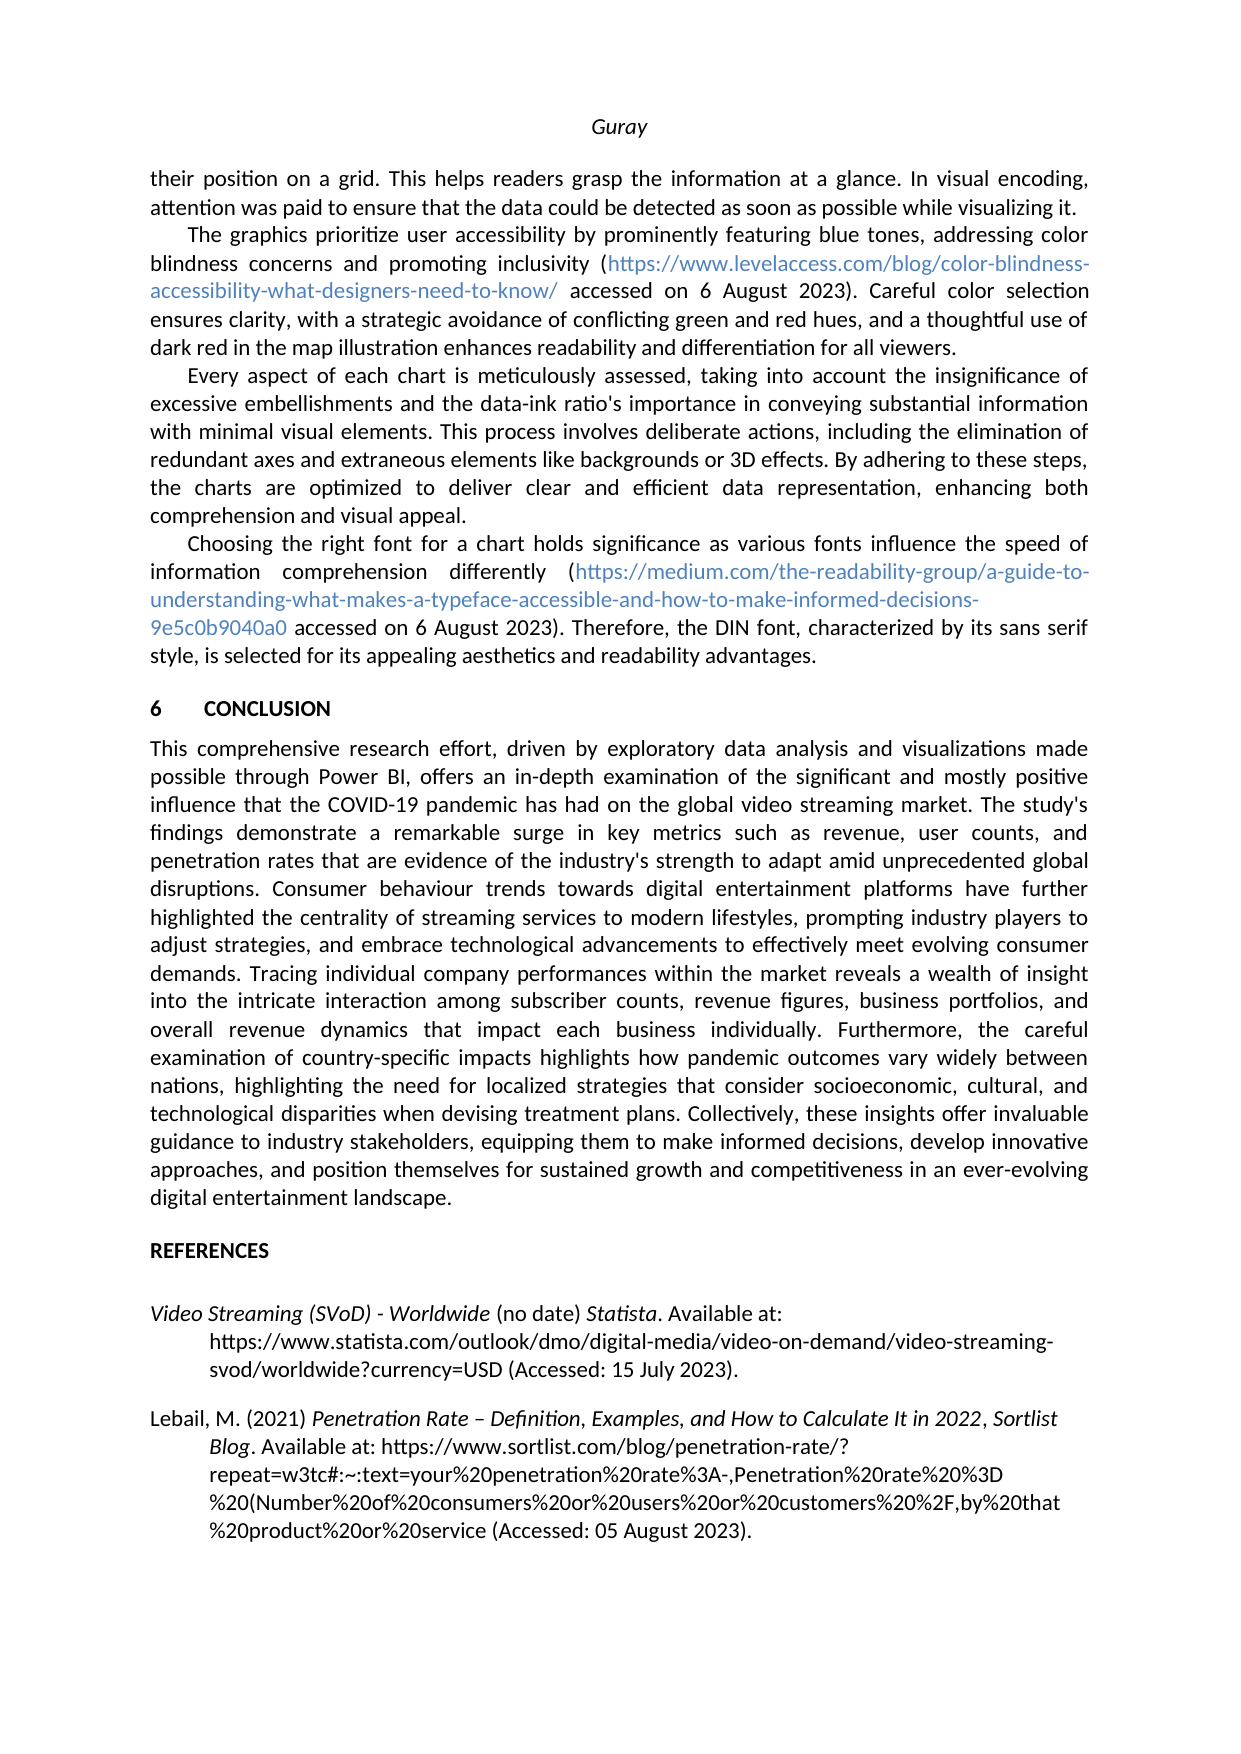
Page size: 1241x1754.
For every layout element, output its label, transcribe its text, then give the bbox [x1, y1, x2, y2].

subtitle Conclusion [150, 694, 1090, 722]
text This comprehensive research effort, driven by exploratory data analysis and visualizations made possible through Power BI, offers an in-depth examination of the significant and mostly positive influence that the COVID-19 pandemic has had on the global video streaming market. The study's findings demonstrate a remarkable surge in key metrics such as revenue, user counts, and penetration rates that are evidence of the industry's strength to adapt amid unprecedented global disruptions. Consumer behaviour trends towards digital entertainment platforms have further highlighted the centrality of streaming services to modern lifestyles, prompting industry players to adjust strategies, and embrace technological advancements to effectively meet evolving consumer demands. Tracing individual company performances within the market reveals a wealth of insight into the intricate interaction among subscriber counts, revenue figures, business portfolios, and overall revenue dynamics that impact each business individually. Furthermore, the careful examination of country-specific impacts highlights how pandemic outcomes vary widely between nations, highlighting the need for localized strategies that consider socioeconomic, cultural, and technological disparities when devising treatment plans. Collectively, these insights offer invaluable guidance to industry stakeholders, equipping them to make informed decisions, develop innovative approaches, and position themselves for sustained growth and competitiveness in an ever-evolving digital entertainment landscape. [150, 734, 1090, 1211]
text Lebail, M. (2021) Penetration Rate – Definition, Examples, and How to Calculate It in 2022, Sortlist Blog. Available at: https://www.sortlist.com/blog/penetration-rate/?repeat=w3tc#:~:text=your%20penetration%20rate%3A-,Penetration%20rate%20%3D%20(Number%20of%20consumers%20or%20users%20or%20customers%20%2F,by%20that%20product%20or%20service (Accessed: 05 August 2023). [150, 1404, 1090, 1544]
text Every aspect of each chart is meticulously assessed, taking into account the insignificance of excessive embellishments and the data-ink ratio's importance in conveying substantial information with minimal visual elements. This process involves deliberate actions, including the elimination of redundant axes and extraneous elements like backgrounds or 3D effects. By adhering to these steps, the charts are optimized to deliver clear and efficient data representation, enhancing both comprehension and visual appeal. [150, 361, 1090, 529]
text Video Streaming (SVoD) - Worldwide (no date) Statista. Available at: https://www.statista.com/outlook/dmo/digital-media/video-on-demand/video-streaming-svod/worldwide?currency=USD (Accessed: 15 July 2023). [150, 1299, 1090, 1383]
text Choosing the right font for a chart holds significance as various fonts influence the speed of information comprehension differently (https://medium.com/the-readability-group/a-guide-to-understanding-what-makes-a-typeface-accessible-and-how-to-make-informed-decisions-9e5c0b9040a0 accessed on 6 August 2023). Therefore, the DIN font, characterized by its sans serif style, is selected for its appealing aesthetics and readability advantages. [150, 529, 1090, 669]
text The graphics prioritize user accessibility by prominently featuring blue tones, addressing color blindness concerns and promoting inclusivity (https://www.levelaccess.com/blog/color-blindness-accessibility-what-designers-need-to-know/ accessed on 6 August 2023). Careful color selection ensures clarity, with a strategic avoidance of conflicting green and red hues, and a thoughtful use of dark red in the map illustration enhances readability and differentiation for all viewers. [150, 221, 1090, 361]
text references [150, 1236, 1090, 1264]
